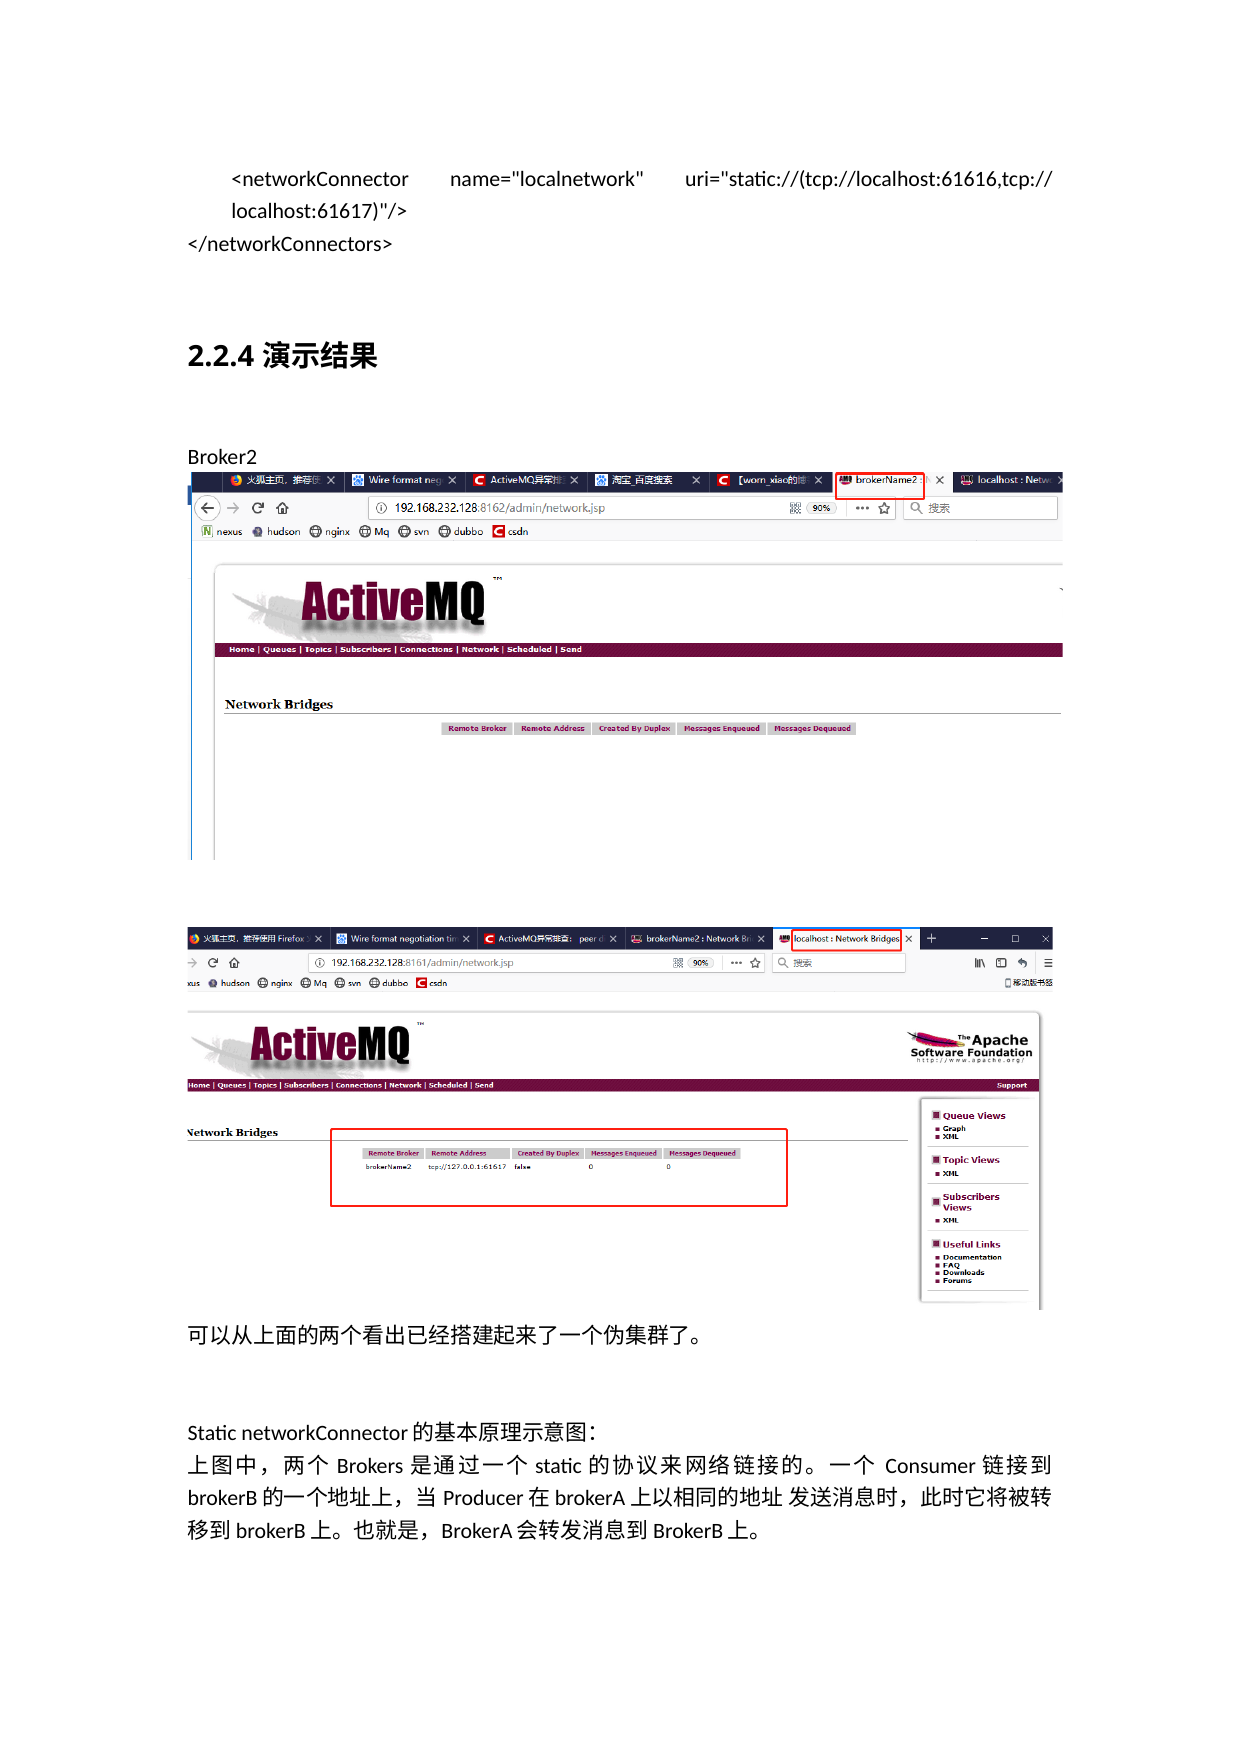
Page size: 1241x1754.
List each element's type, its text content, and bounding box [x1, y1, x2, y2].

text Static networkConnector的基本原理示意图： [187, 1415, 1053, 1447]
text Broker2 [187, 440, 1053, 472]
text 可以从上面的两个看出已经搭建起来了一个伪集群了。 [187, 1317, 1053, 1350]
subtitle 2.2.4 演示结果 [187, 321, 1053, 386]
text 上图中，两个Brokers是通过一个static的协议来网络链接的。一个 Consumer链接到brokerB的一个地址上，当 Producer在brokerA上以相同的地址 发送消息时，此时它将被转移到brokerB上。也就是，BrokerA会转发消息到 BrokerB上。 [187, 1447, 1053, 1545]
picture [187, 927, 1053, 1310]
picture [187, 472, 1063, 860]
text </networkConnectors> [187, 227, 1053, 259]
text <networkConnector name="localnetwork" uri="static://(tcp://localhost:61616,tcp:// localhost:61617)"/> [231, 162, 1053, 227]
